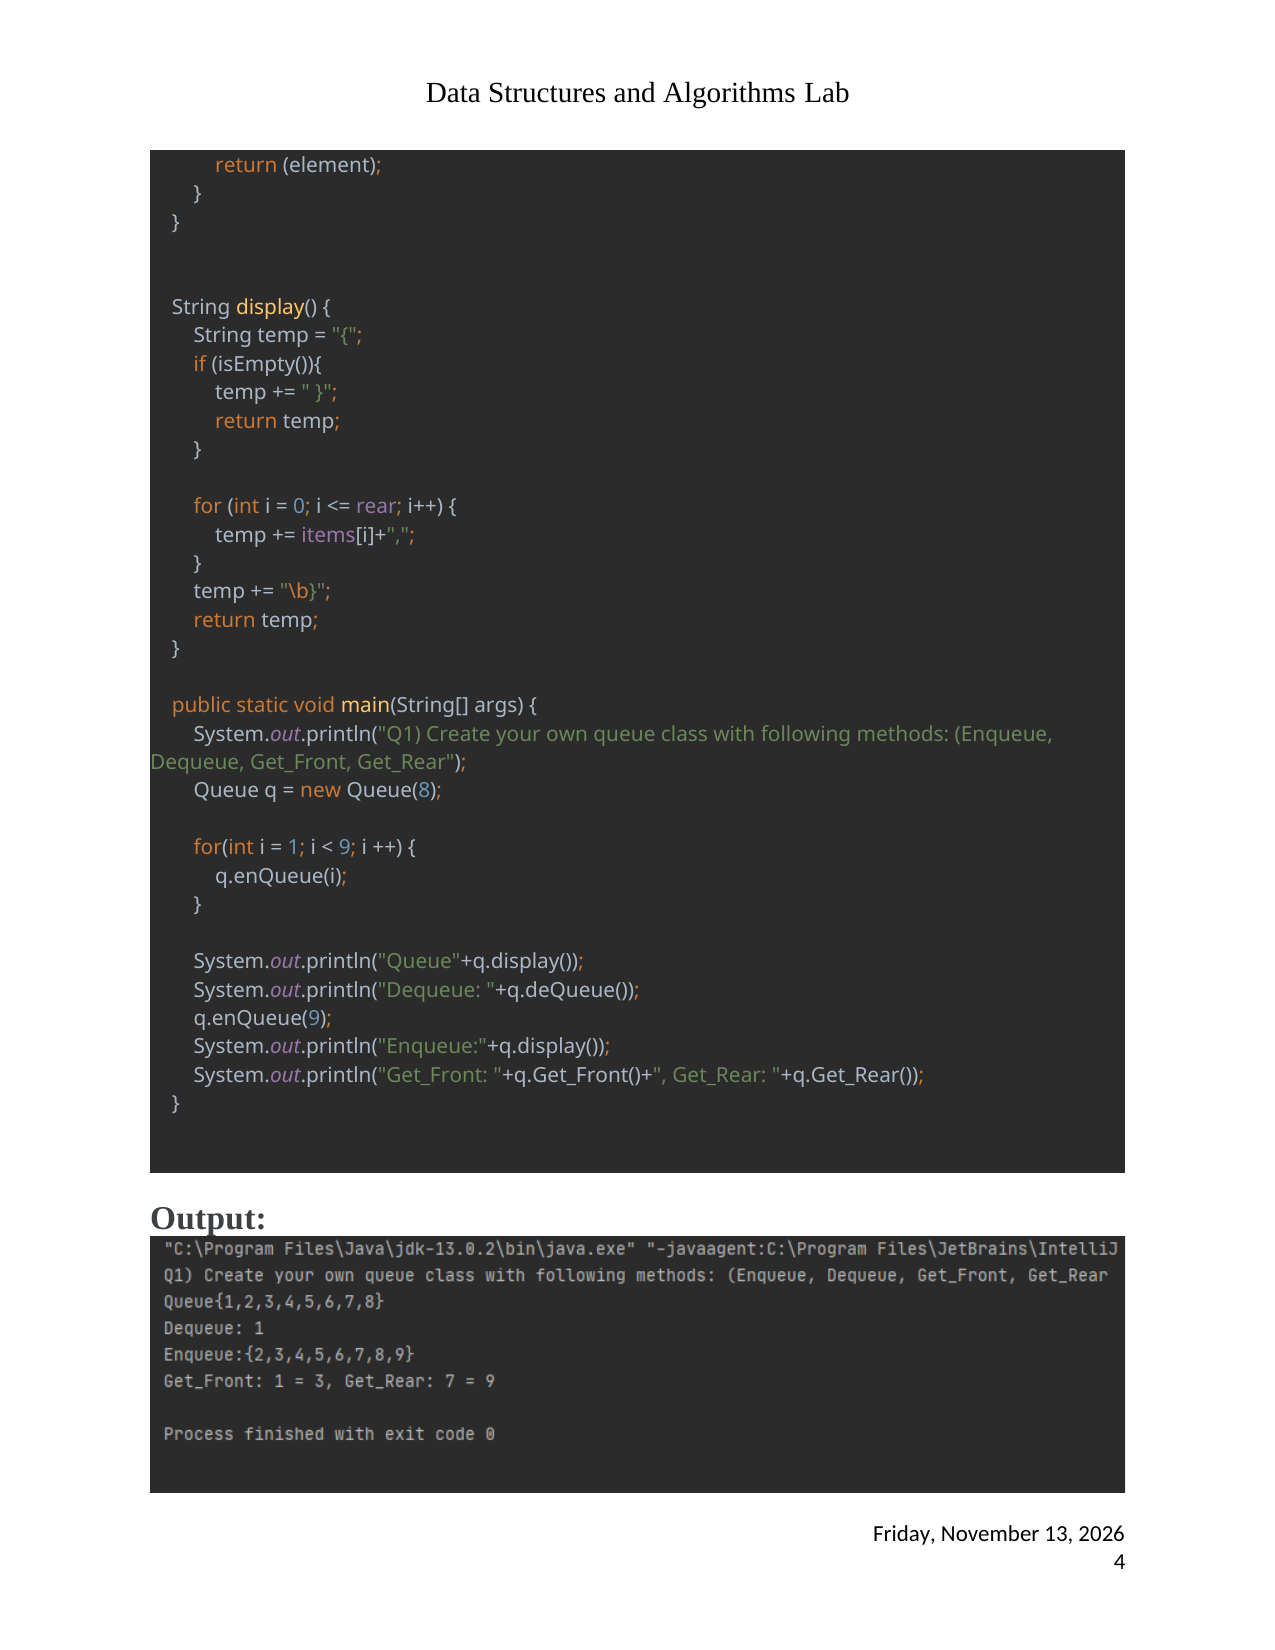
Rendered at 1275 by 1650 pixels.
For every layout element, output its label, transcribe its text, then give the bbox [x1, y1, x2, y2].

picture [150, 1236, 1125, 1493]
text Output: [150, 1198, 1125, 1236]
